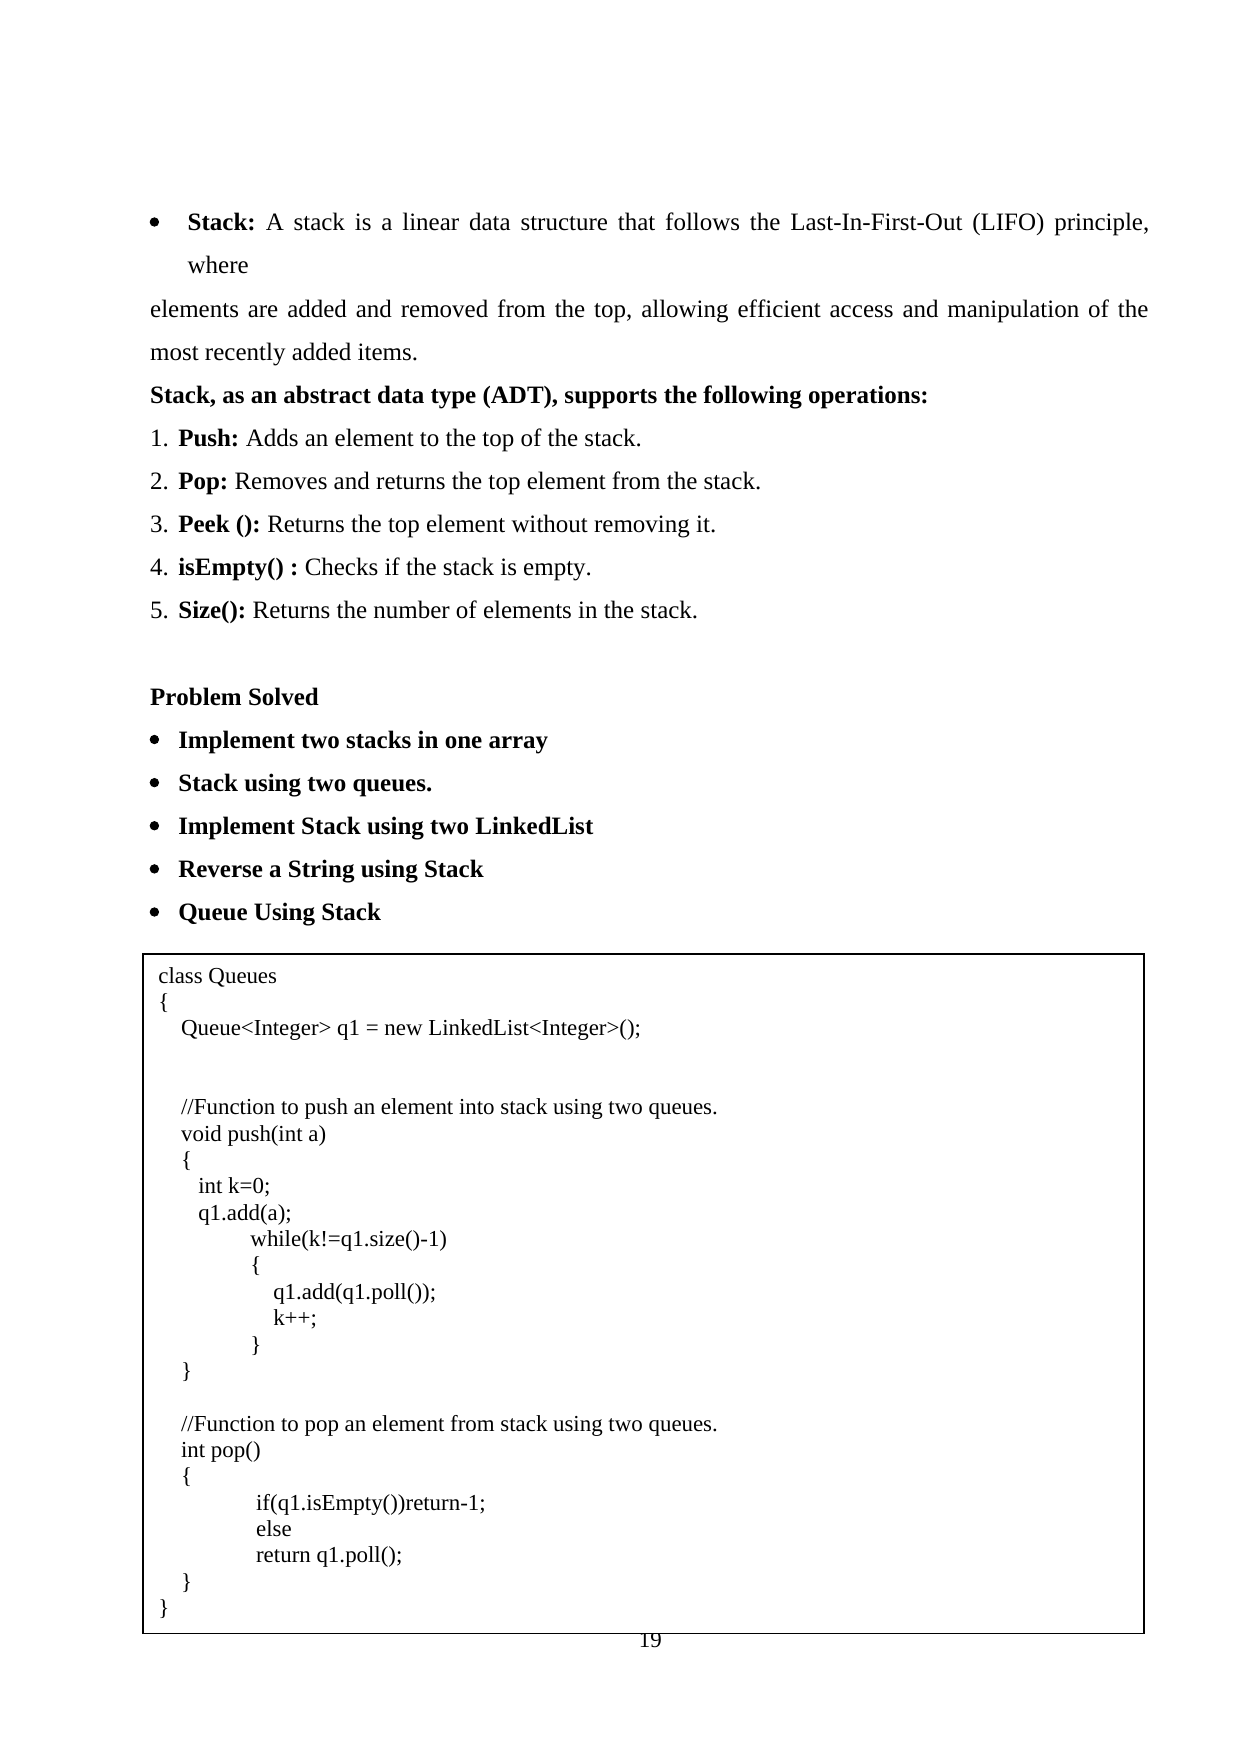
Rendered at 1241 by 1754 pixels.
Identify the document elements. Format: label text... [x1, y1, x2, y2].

list Pop: Removes and returns the top element from the stack. [150, 466, 1150, 495]
list Peek (): Returns the top element without removing it. [150, 509, 1150, 538]
list Implement two stacks in one array [150, 725, 1150, 754]
list Reverse a String using Stack [150, 854, 1150, 883]
list Push: Adds an element to the top of the stack. [150, 423, 1150, 452]
list Queue Using Stack [150, 897, 1150, 926]
list Stack: A stack is a linear data structure that follows the Last-In-First-Out (LIFO) principle, where [150, 207, 1150, 279]
list Stack using two queues. [150, 768, 1150, 797]
text elements are added and removed from the top, allowing efficient access and manipulation of the most recently added items. [150, 294, 1150, 366]
text Stack, as an abstract data type (ADT), supports the following operations: [150, 380, 1150, 409]
list Size(): Returns the number of elements in the stack. [150, 596, 1150, 624]
text Problem Solved [150, 682, 1150, 711]
list Implement Stack using two LinkedList [150, 811, 1150, 840]
list isEmpty() : Checks if the stack is empty. [150, 552, 1150, 581]
